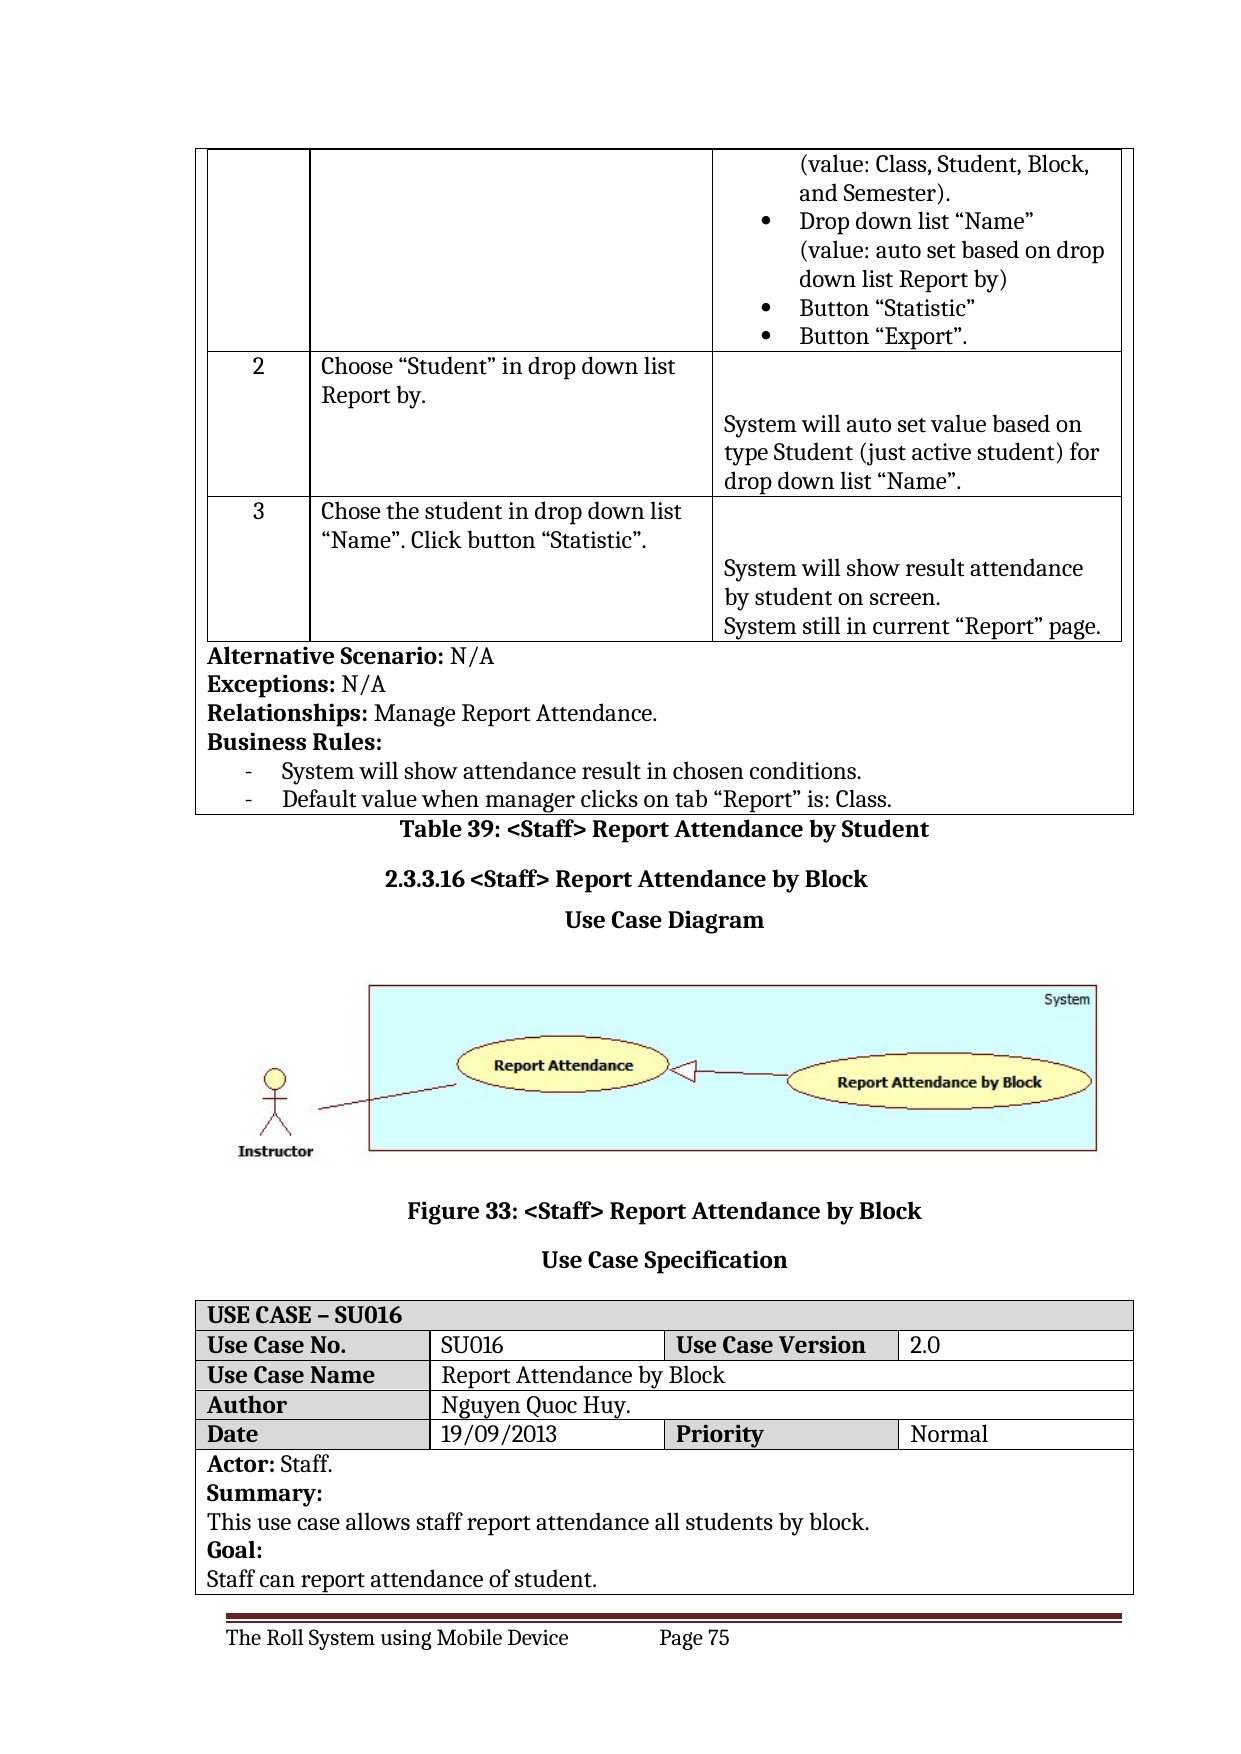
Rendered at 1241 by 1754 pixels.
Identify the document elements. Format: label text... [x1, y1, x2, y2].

table_cell Use Case No. [196, 1331, 429, 1360]
table_cell Use Case Version [665, 1331, 898, 1360]
text Table 39: <Staff> Report Attendance by Student [207, 815, 1122, 844]
table_cell Report Attendance by Block [431, 1361, 1133, 1389]
table_cell Priority [665, 1420, 898, 1449]
table_cell Normal [899, 1420, 1133, 1449]
subtitle <Staff> Report Attendance by Block [385, 865, 1122, 893]
table_cell Nguyen Quoc Huy. [431, 1391, 1133, 1419]
table_cell Date [196, 1420, 429, 1449]
table_cell 19/09/2013 [431, 1420, 664, 1449]
table_header USE CASE – SU016 [196, 1301, 1133, 1330]
picture [206, 960, 1123, 1193]
table_cell 2.0 [899, 1331, 1133, 1360]
subtitle Use Case Diagram [207, 906, 1122, 935]
table_cell Use Case Name [196, 1361, 429, 1389]
text Figure 33: <Staff> Report Attendance by Block [207, 1197, 1122, 1225]
subtitle Use Case Specification [207, 1246, 1122, 1275]
table_cell Author [196, 1391, 429, 1419]
table_cell SU016 [431, 1331, 664, 1360]
